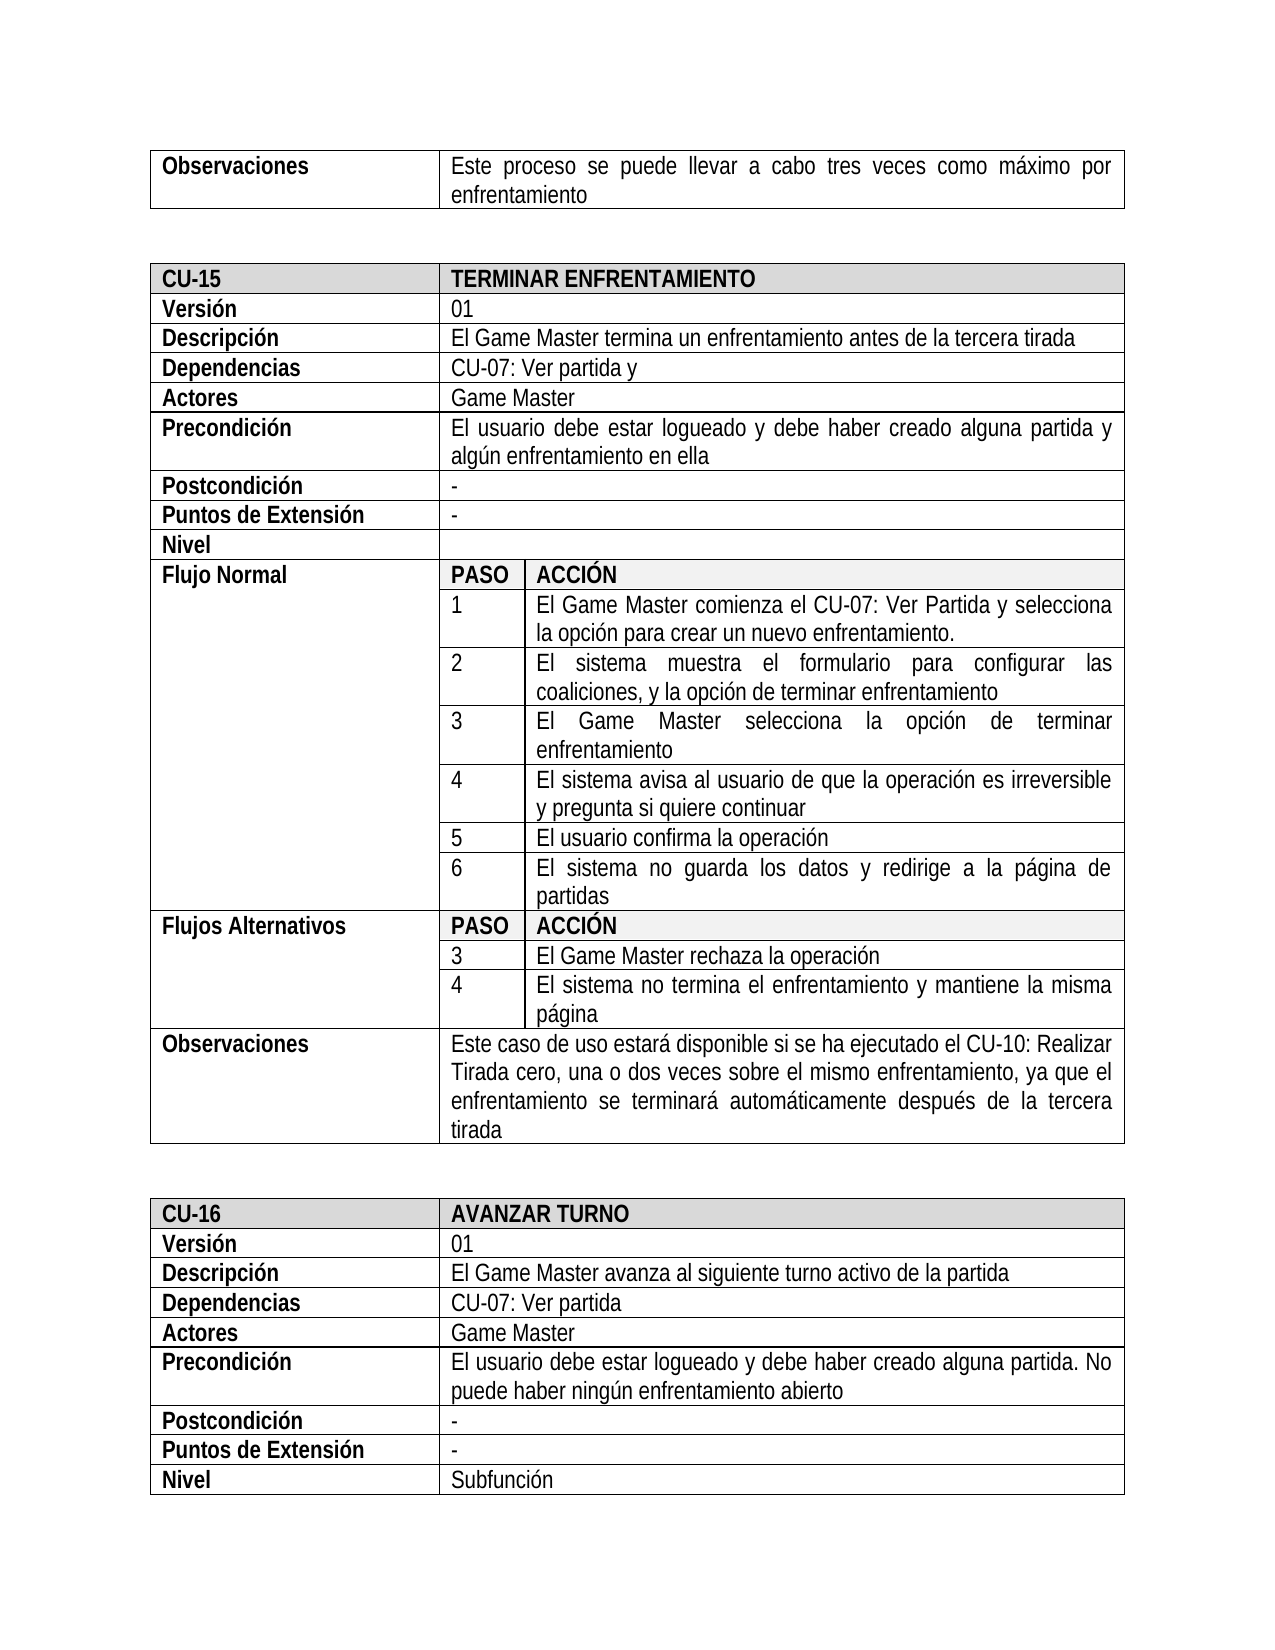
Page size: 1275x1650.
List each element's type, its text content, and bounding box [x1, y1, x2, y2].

table_cell 1 [440, 590, 524, 647]
table_cell Precondición [151, 1348, 439, 1405]
table_cell Observaciones [151, 1029, 439, 1143]
table_cell Dependencias [151, 353, 439, 382]
table_cell El Game Master avanza al siguiente turno activo de la partida [440, 1258, 1124, 1287]
table_cell El sistema no guarda los datos y redirige a la página de partidas [526, 853, 1124, 910]
table_cell El Game Master termina un enfrentamiento antes de la tercera tirada [440, 324, 1124, 352]
table_cell - [440, 1406, 1124, 1434]
table_cell - [440, 471, 1124, 499]
table_cell Versión [151, 1229, 439, 1257]
table_cell Observaciones [151, 151, 439, 208]
table_cell [440, 530, 1124, 559]
table_cell Este caso de uso estará disponible si se ha ejecutado el CU-10: Realizar Tirada cero, una o dos veces sobre el mismo enfrentamiento, ya que el enfrentamiento se terminará automáticamente después de la tercera tirada [440, 1029, 1124, 1143]
table_cell El usuario confirma la operación [526, 823, 1124, 852]
table_cell PASO [440, 560, 524, 588]
table_cell Descripción [151, 1258, 439, 1287]
table_cell El usuario debe estar logueado y debe haber creado alguna partida y algún enfrentamiento en ella [440, 413, 1124, 470]
table_cell 6 [440, 853, 524, 910]
table_cell El sistema muestra el formulario para configurar las coaliciones, y la opción de terminar enfrentamiento [526, 648, 1124, 705]
table_cell Nivel [151, 1465, 439, 1494]
table_cell CU-07: Ver partida y [440, 353, 1124, 382]
table_cell Game Master [440, 383, 1124, 411]
table_header AVANZAR TURNO [440, 1199, 1124, 1228]
table_cell ACCIÓN [526, 911, 1124, 939]
table_cell Nivel [151, 530, 439, 559]
table_cell Puntos de Extensión [151, 501, 439, 529]
table_cell El Game Master rechaza la operación [526, 941, 1124, 969]
table_cell El sistema avisa al usuario de que la operación es irreversible y pregunta si quiere continuar [526, 765, 1124, 822]
table_cell Flujo Normal [151, 560, 439, 910]
table_cell Este proceso se puede llevar a cabo tres veces como máximo por enfrentamiento [440, 151, 1124, 208]
table_header CU-16 [151, 1199, 439, 1228]
table_cell Subfunción [440, 1465, 1124, 1494]
table_cell Actores [151, 1318, 439, 1346]
table_cell - [440, 501, 1124, 529]
table_cell El sistema no termina el enfrentamiento y mantiene la misma página [526, 970, 1124, 1028]
table_cell 01 [440, 1229, 1124, 1257]
table_cell 3 [440, 706, 524, 763]
table_cell Puntos de Extensión [151, 1435, 439, 1464]
table_cell 2 [440, 648, 524, 705]
table_cell 3 [440, 941, 524, 969]
table_header TERMINAR ENFRENTAMIENTO [440, 264, 1124, 293]
table_cell Postcondición [151, 471, 439, 499]
table_cell Actores [151, 383, 439, 411]
table_cell 5 [440, 823, 524, 852]
table_cell Flujos Alternativos [151, 911, 439, 1028]
table_cell Versión [151, 294, 439, 322]
table_cell El Game Master selecciona la opción de terminar enfrentamiento [526, 706, 1124, 763]
table_cell - [440, 1435, 1124, 1464]
table_cell PASO [440, 911, 524, 939]
table_header CU-15 [151, 264, 439, 293]
table_cell CU-07: Ver partida [440, 1288, 1124, 1317]
table_cell Dependencias [151, 1288, 439, 1317]
table_cell Postcondición [151, 1406, 439, 1434]
table_cell ACCIÓN [526, 560, 1124, 588]
table_cell El usuario debe estar logueado y debe haber creado alguna partida. No puede haber ningún enfrentamiento abierto [440, 1348, 1124, 1405]
table_cell 4 [440, 765, 524, 822]
table_cell Descripción [151, 324, 439, 352]
table_cell 4 [440, 970, 524, 1028]
table_cell Game Master [440, 1318, 1124, 1346]
table_cell 01 [440, 294, 1124, 322]
table_cell Precondición [151, 413, 439, 470]
table_cell El Game Master comienza el CU-07: Ver Partida y selecciona la opción para crear un nuevo enfrentamiento. [526, 590, 1124, 647]
